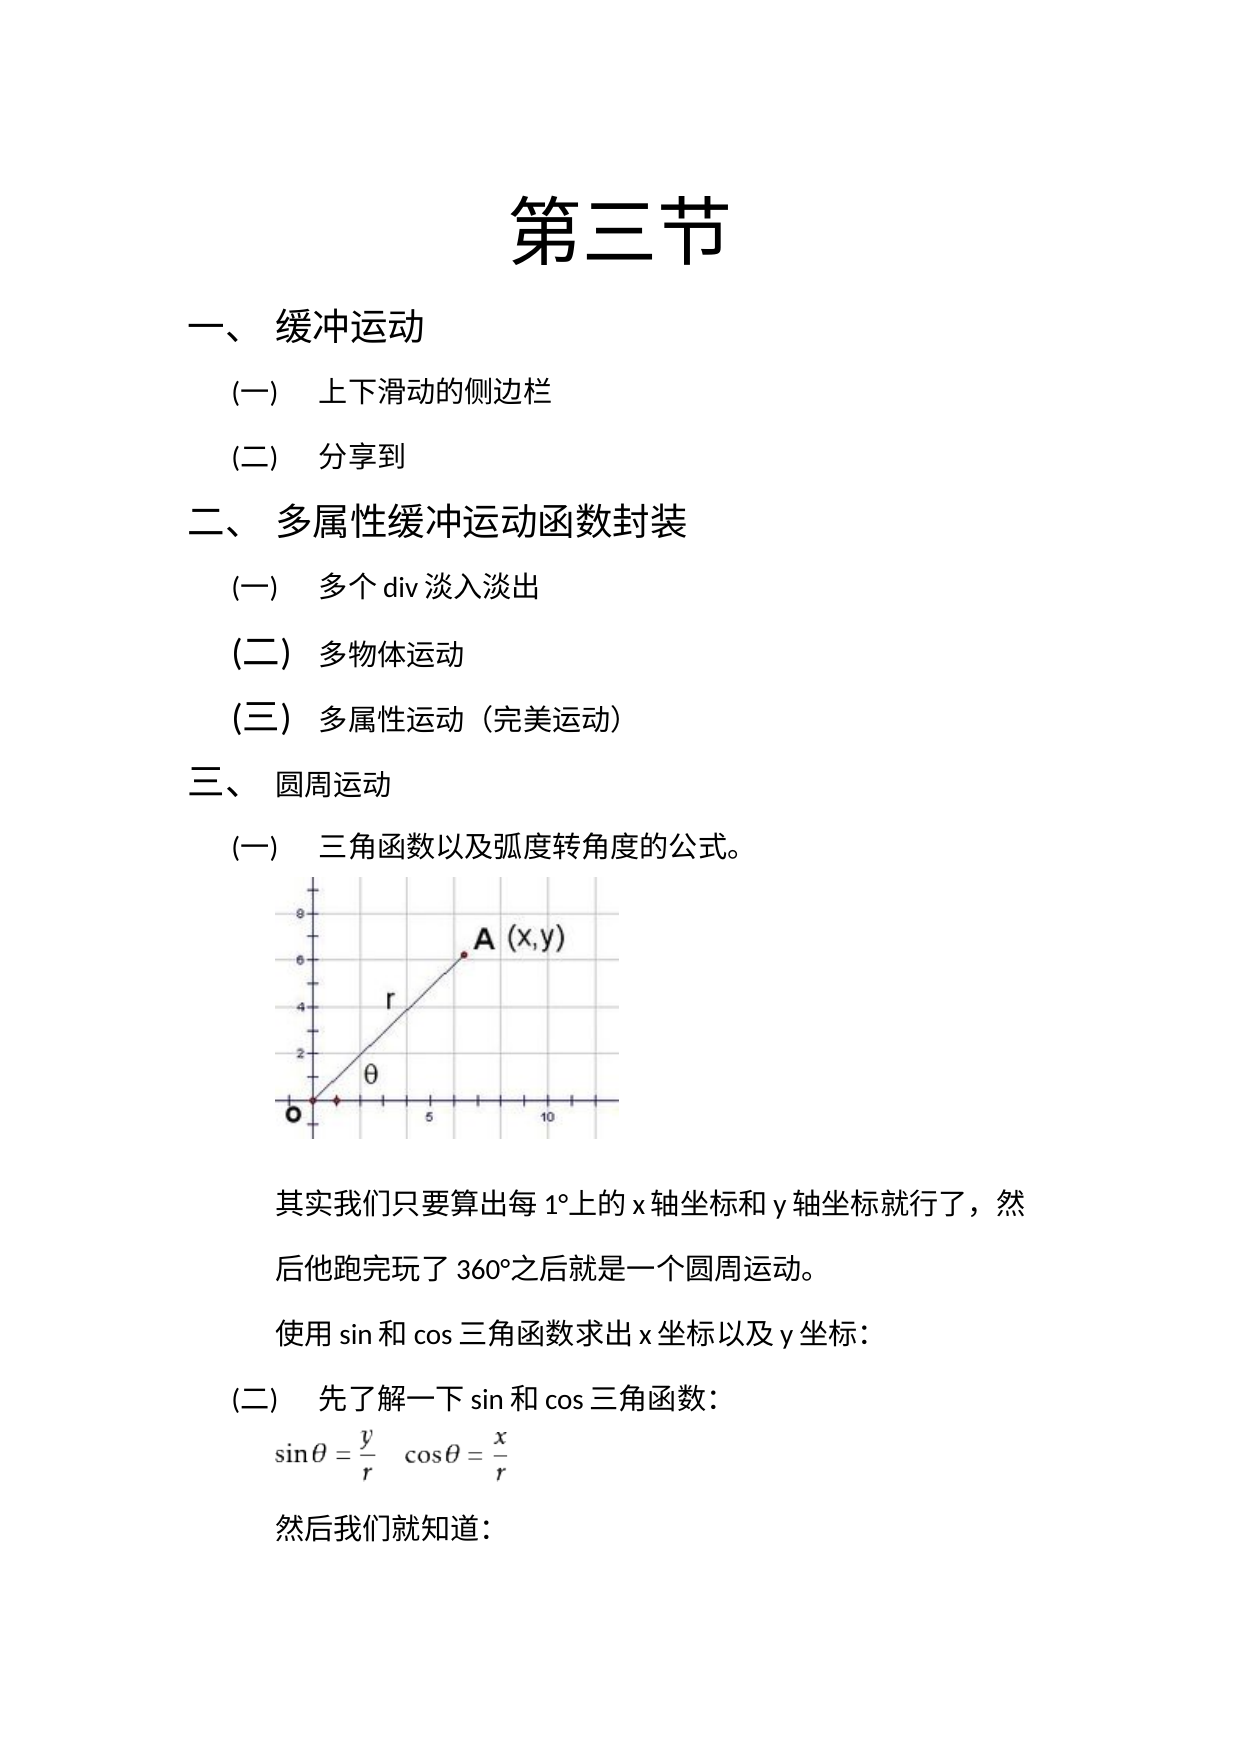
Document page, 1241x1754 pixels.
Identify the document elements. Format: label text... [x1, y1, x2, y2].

picture [405, 1432, 508, 1482]
list 三角函数以及弧度转角度的公式。 其实我们只要算出每1°上的x轴坐标和y轴坐标就行了，然后他跑完玩了360°之后就是一个圆周运动。 使用sin和cos三角函数求出x坐标以及y坐标： [231, 812, 1053, 1364]
list 多属性缓冲运动函数封装 [187, 487, 1053, 552]
list 分享到 [231, 422, 1053, 487]
list 多物体运动 [231, 617, 1053, 682]
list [231, 1364, 1053, 1559]
picture [275, 1429, 376, 1482]
list 上下滑动的侧边栏 [231, 357, 1053, 422]
list 多属性运动（完美运动） [231, 682, 1053, 747]
list 缓冲运动 [187, 292, 1053, 357]
picture [275, 877, 619, 1139]
text 第三节 [187, 162, 1053, 292]
list 多个div淡入淡出 [231, 552, 1053, 617]
list 圆周运动 [187, 747, 1053, 812]
